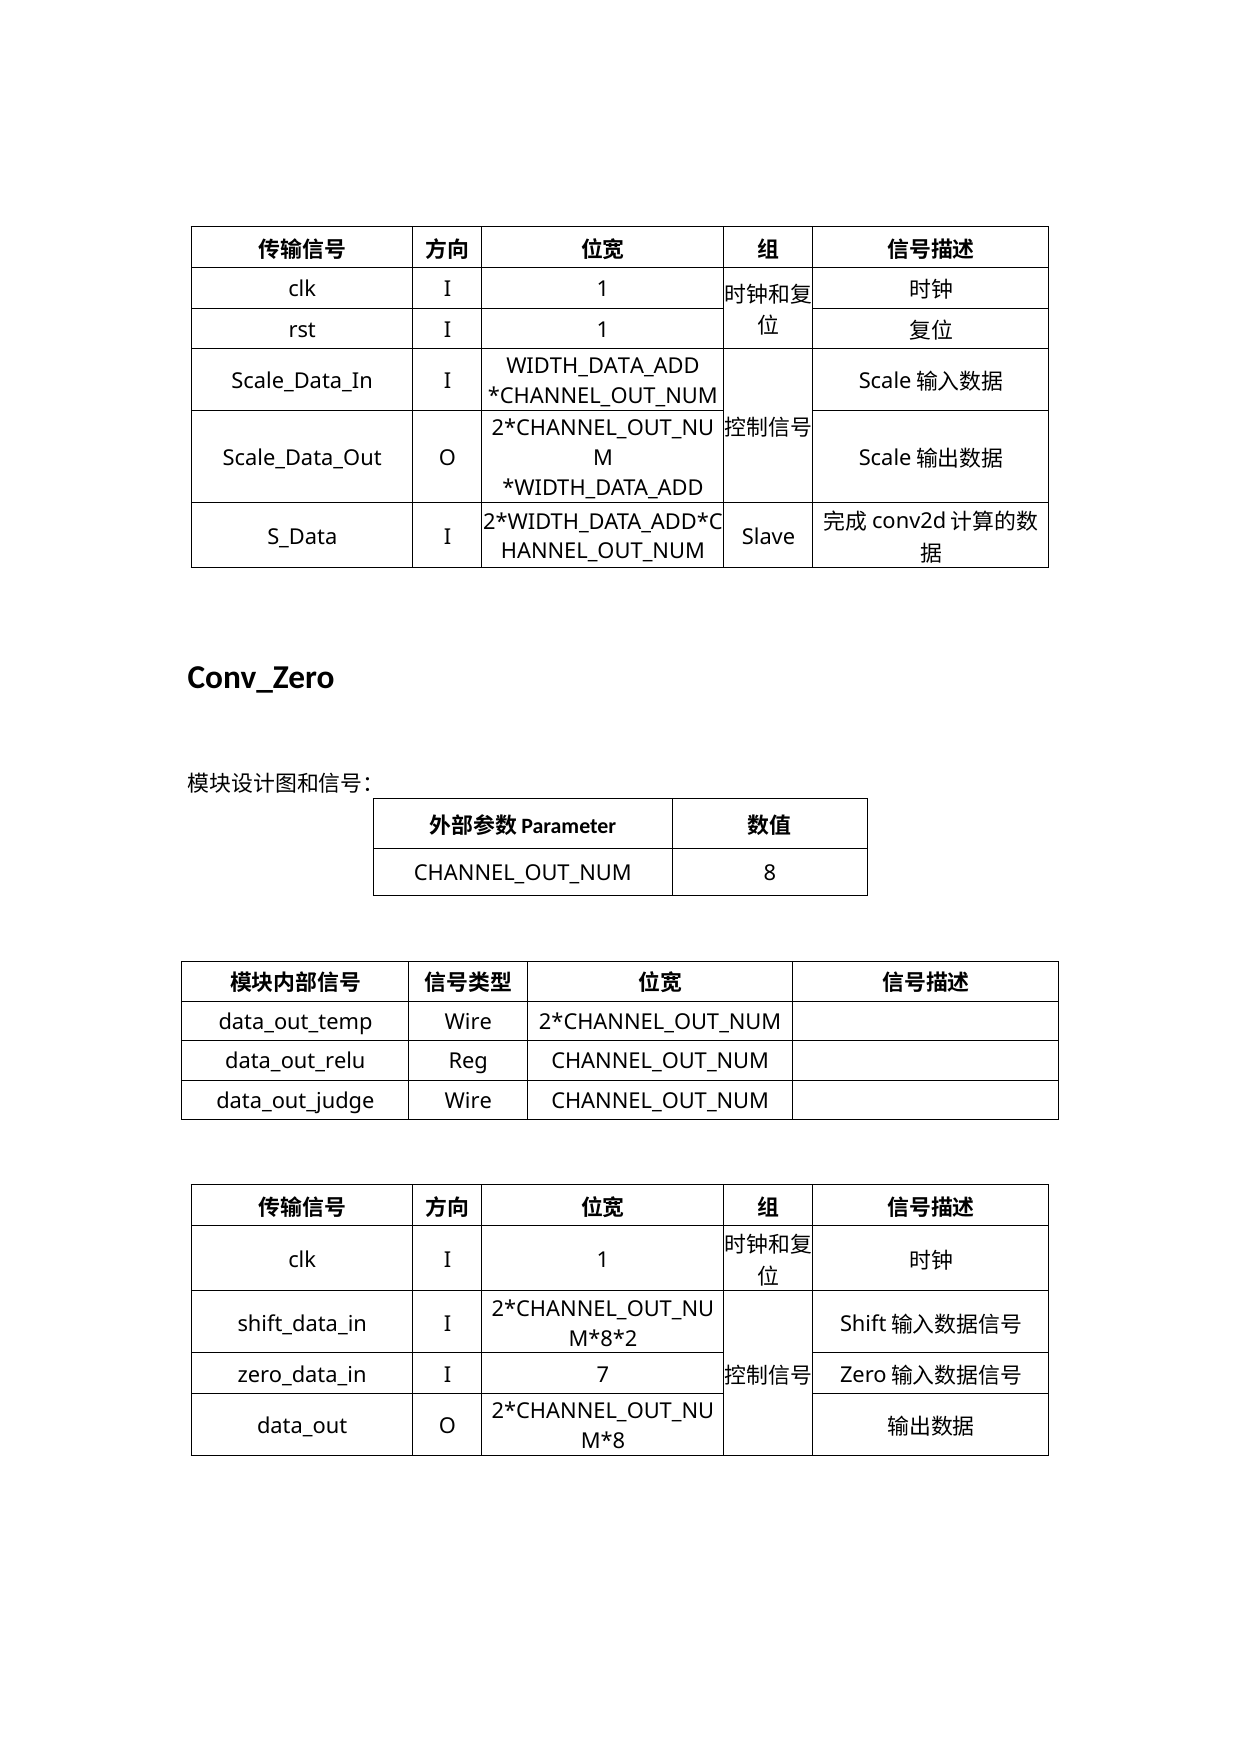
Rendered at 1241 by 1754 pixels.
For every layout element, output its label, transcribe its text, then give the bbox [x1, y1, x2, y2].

table_cell CHANNEL_OUT_NUM [374, 849, 672, 895]
table_cell data_out [192, 1394, 412, 1455]
table_cell rst [192, 309, 412, 348]
table_header 外部参数Parameter [374, 799, 672, 848]
table_cell S_Data [192, 503, 412, 567]
table_cell 8 [673, 849, 867, 895]
table_cell 1 [482, 309, 723, 348]
table_cell 2*WIDTH_DATA_ADD*CHANNEL_OUT_NUM [482, 503, 723, 567]
table_cell [793, 1002, 1058, 1040]
table_cell Wire [409, 1081, 527, 1119]
table_cell 时钟和复位 [724, 268, 812, 348]
table_header 信号类型 [409, 962, 527, 1001]
table_header 信号描述 [813, 227, 1048, 267]
table_cell I [413, 1353, 481, 1393]
text 模块设计图和信号： [187, 766, 1053, 798]
table_cell CHANNEL_OUT_NUM [528, 1081, 792, 1119]
table_cell I [413, 268, 481, 307]
table_cell I [413, 1226, 481, 1290]
table_cell zero_data_in [192, 1353, 412, 1393]
table_cell Zero输入数据信号 [813, 1353, 1048, 1393]
table_header 组 [724, 1185, 812, 1225]
table_header 传输信号 [192, 1185, 412, 1225]
table_cell Scale输入数据 [813, 349, 1048, 410]
table_cell Scale_Data_In [192, 349, 412, 410]
table_cell Reg [409, 1041, 527, 1079]
table_cell 时钟和复位 [724, 1226, 812, 1290]
table_header 方向 [413, 227, 481, 267]
table_cell I [413, 349, 481, 410]
table_header 信号描述 [793, 962, 1058, 1001]
table_cell I [413, 309, 481, 348]
table_cell 输出数据 [813, 1394, 1048, 1455]
table_cell 2*CHANNEL_OUT_NUM*8 [482, 1394, 723, 1455]
table_header 位宽 [482, 1185, 723, 1225]
table_cell clk [192, 268, 412, 307]
table_header 信号描述 [813, 1185, 1048, 1225]
table_cell 复位 [813, 309, 1048, 348]
table_cell CHANNEL_OUT_NUM [528, 1041, 792, 1079]
table_cell [793, 1081, 1058, 1119]
table_header 位宽 [482, 227, 723, 267]
table_cell I [413, 1291, 481, 1352]
table_cell Scale输出数据 [813, 411, 1048, 502]
table_cell 1 [482, 268, 723, 307]
table_cell shift_data_in [192, 1291, 412, 1352]
table_header 数值 [673, 799, 867, 848]
table_cell O [413, 411, 481, 502]
subtitle Conv_Zero [187, 644, 1053, 709]
table_cell Wire [409, 1002, 527, 1040]
table_cell WIDTH_DATA_ADD *CHANNEL_OUT_NUM [482, 349, 723, 410]
table_header 组 [724, 227, 812, 267]
table_cell I [413, 503, 481, 567]
table_cell data_out_temp [182, 1002, 408, 1040]
table_cell data_out_relu [182, 1041, 408, 1079]
table_cell [793, 1041, 1058, 1079]
table_cell 2*CHANNEL_OUT_NUM *WIDTH_DATA_ADD [482, 411, 723, 502]
table_header 传输信号 [192, 227, 412, 267]
table_cell 2*CHANNEL_OUT_NUM*8*2 [482, 1291, 723, 1352]
table_header 模块内部信号 [182, 962, 408, 1001]
table_cell 控制信号 [724, 349, 812, 502]
table_cell Shift输入数据信号 [813, 1291, 1048, 1352]
table_cell 时钟 [813, 268, 1048, 307]
table_header 方向 [413, 1185, 481, 1225]
table_cell 时钟 [813, 1226, 1048, 1290]
table_cell data_out_judge [182, 1081, 408, 1119]
table_cell 控制信号 [724, 1291, 812, 1455]
table_cell clk [192, 1226, 412, 1290]
table_cell 2*CHANNEL_OUT_NUM [528, 1002, 792, 1040]
table_cell O [413, 1394, 481, 1455]
table_cell 完成conv2d计算的数据 [813, 503, 1048, 567]
table_cell 7 [482, 1353, 723, 1393]
table_cell 1 [482, 1226, 723, 1290]
table_cell Scale_Data_Out [192, 411, 412, 502]
table_header 位宽 [528, 962, 792, 1001]
table_cell Slave [724, 503, 812, 567]
